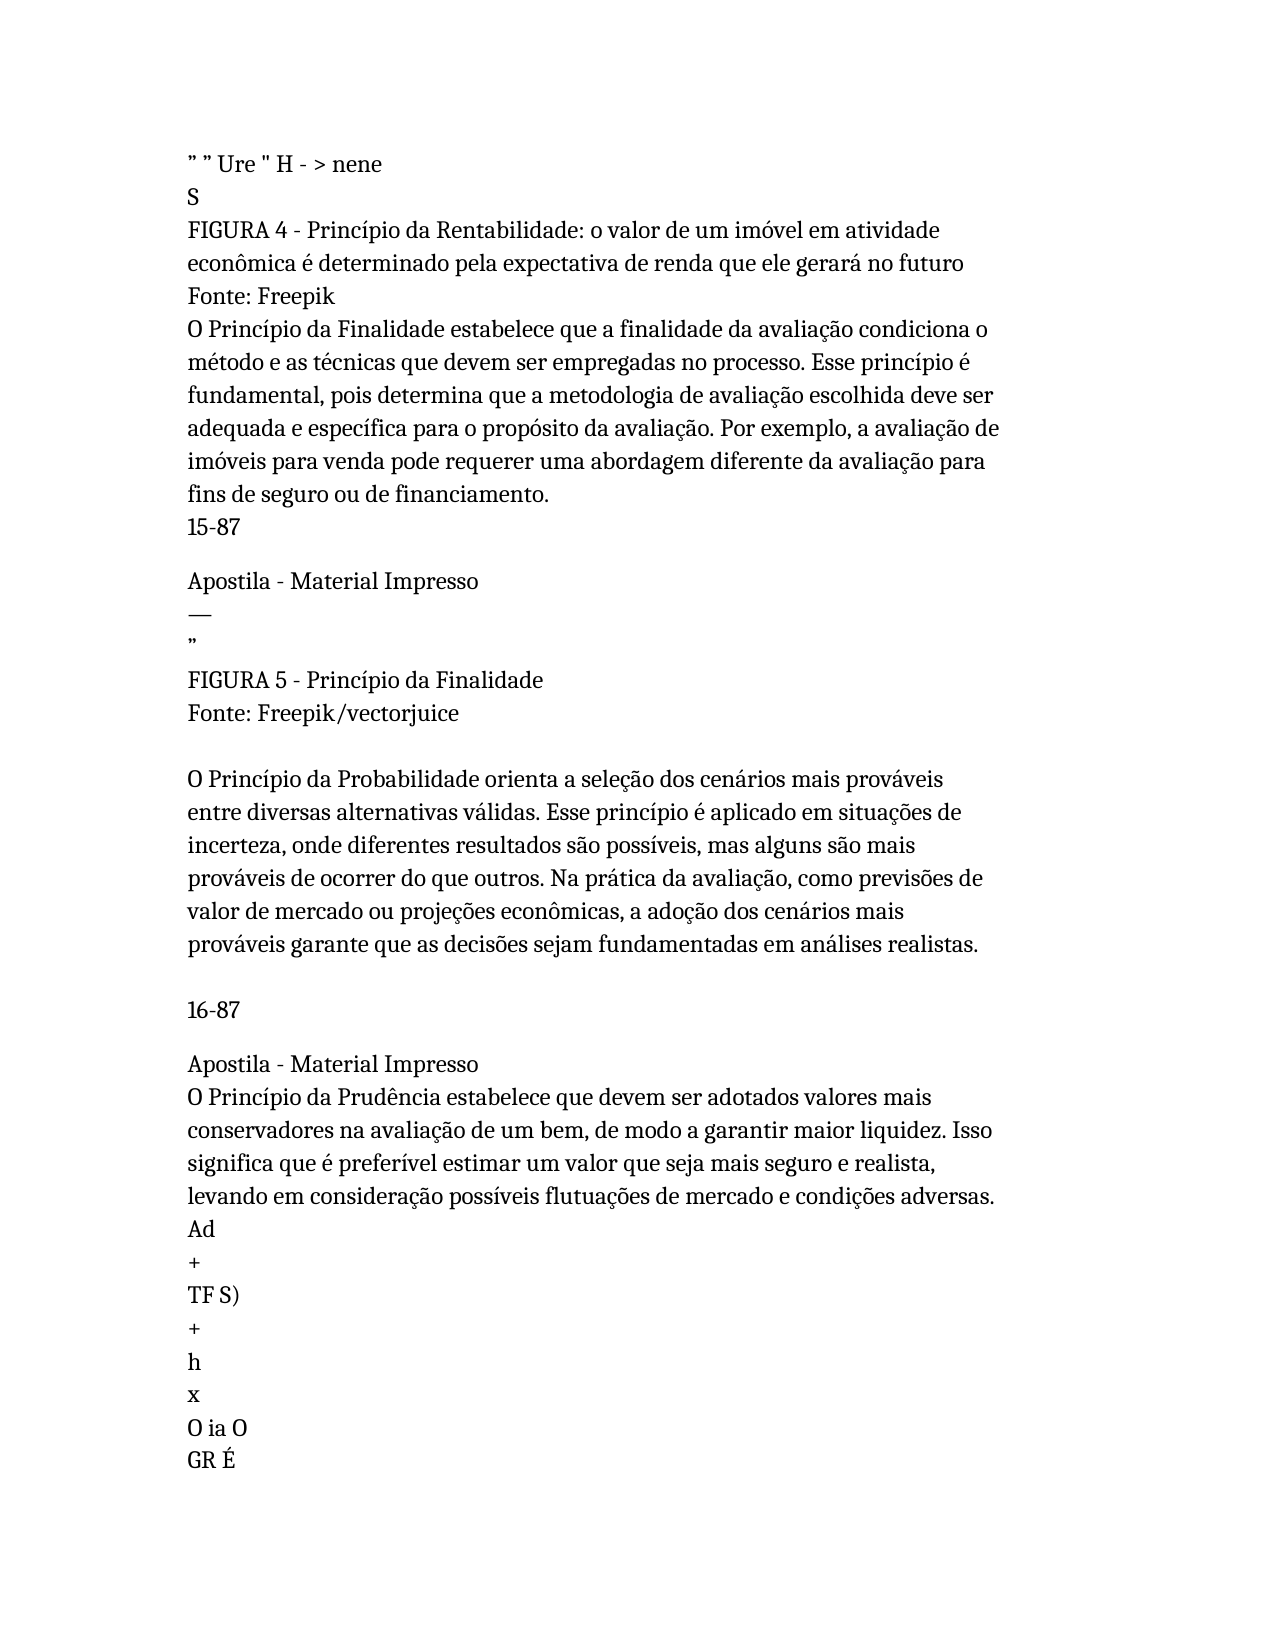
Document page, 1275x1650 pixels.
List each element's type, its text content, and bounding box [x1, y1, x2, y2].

text Apostila - Material Impresso — ” FIGURA 5 - Princípio da Finalidade Fonte: Freepik/vectorjuice O Princípio da Probabilidade orienta a seleção dos cenários mais prováveis entre diversas alternativas válidas. Esse princípio é aplicado em situações de incerteza, onde diferentes resultados são possíveis, mas alguns são mais prováveis de ocorrer do que outros. Na prática da avaliação, como previsões de valor de mercado ou projeções econômicas, a adoção dos cenários mais prováveis garante que as decisões sejam fundamentadas em análises realistas. 16-87 [187, 567, 1087, 1025]
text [187, 150, 1087, 542]
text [187, 1050, 1087, 1475]
